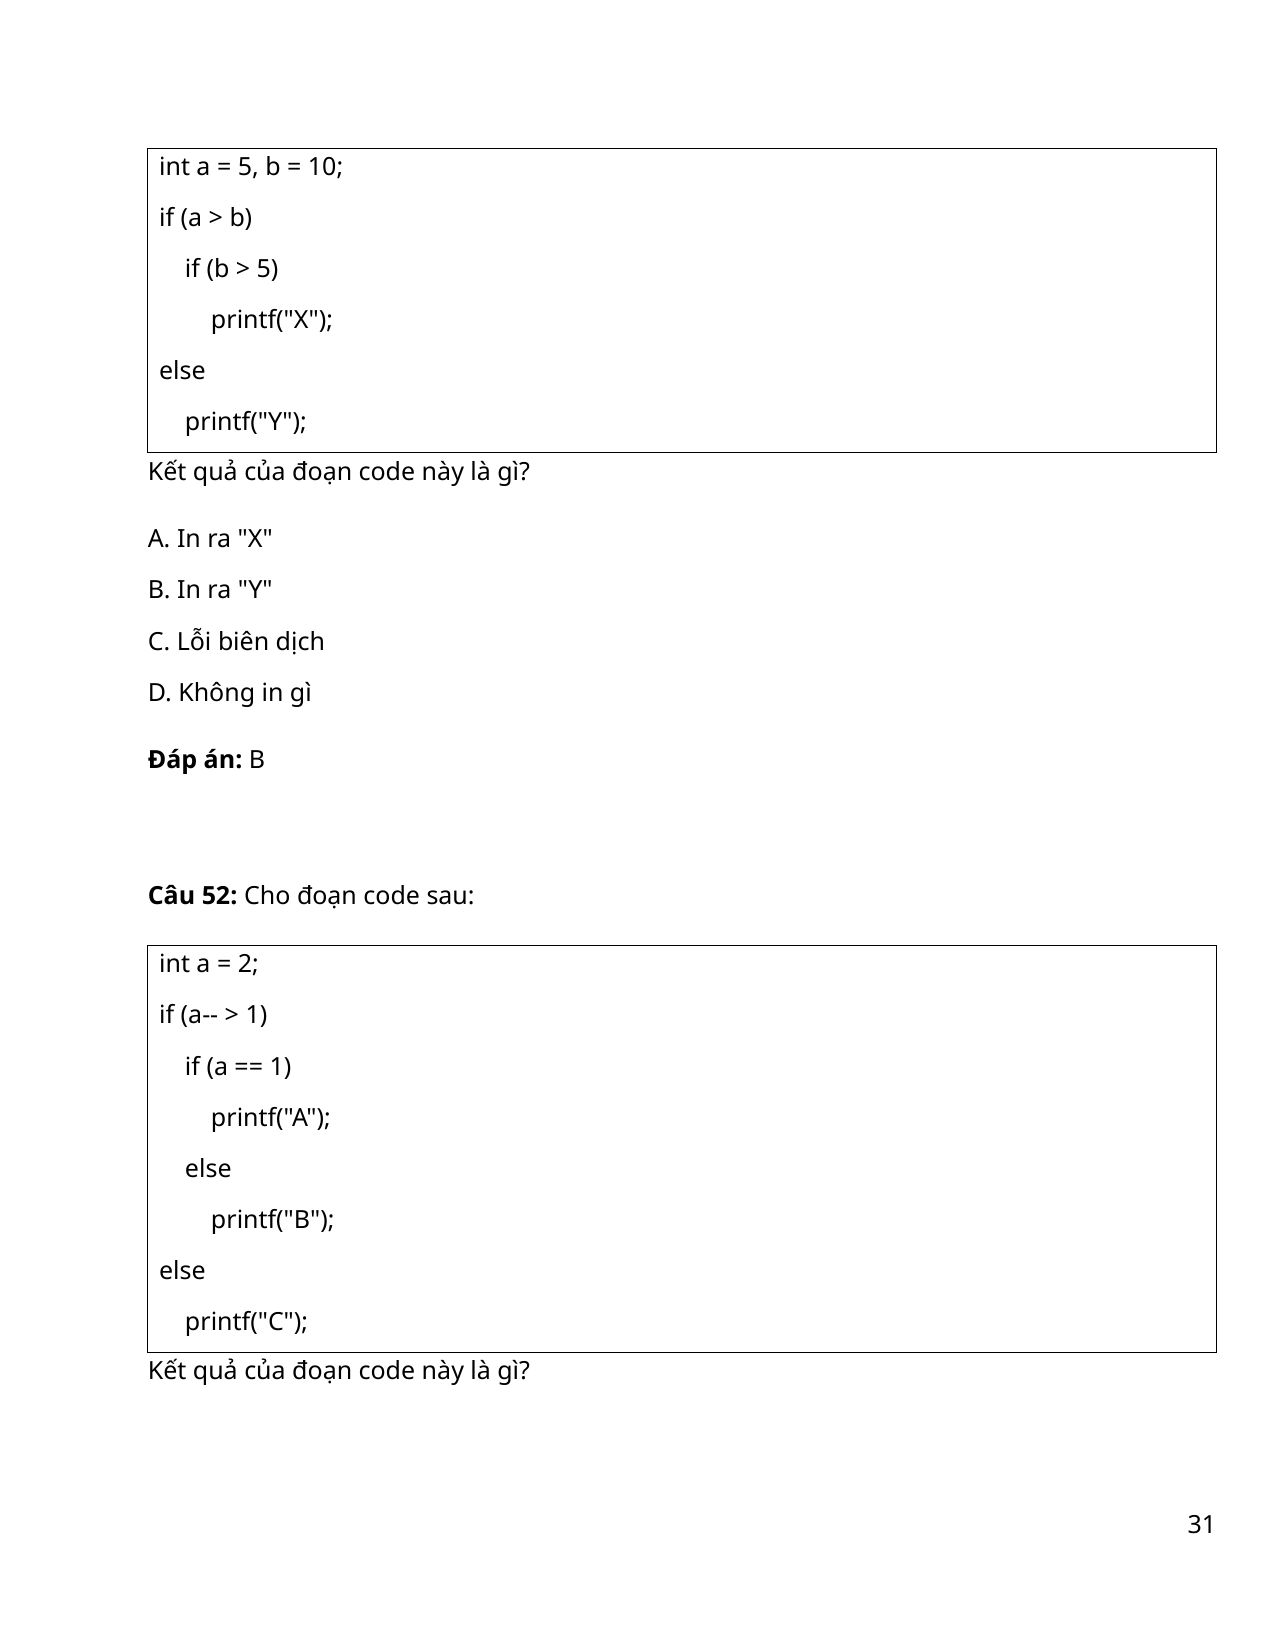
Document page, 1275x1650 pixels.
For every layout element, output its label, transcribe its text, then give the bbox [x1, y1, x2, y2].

text Kết quả của đoạn code này là gì? [148, 453, 1216, 487]
text Kết quả của đoạn code này là gì? [148, 1353, 1216, 1387]
table_header int a = 2; if (a-- > 1) if (a == 1) printf("A"); else printf("B"); else printf("C"); [148, 946, 1216, 1352]
text A. In ra "X" B. In ra "Y" C. Lỗi biên dịch D. Không in gì [148, 521, 1216, 708]
text Câu 52: Cho đoạn code sau: [148, 877, 1216, 911]
text Đáp án: B [148, 742, 1216, 776]
table_header int a = 5, b = 10; if (a > b) if (b > 5) printf("X"); else printf("Y"); [148, 149, 1216, 452]
